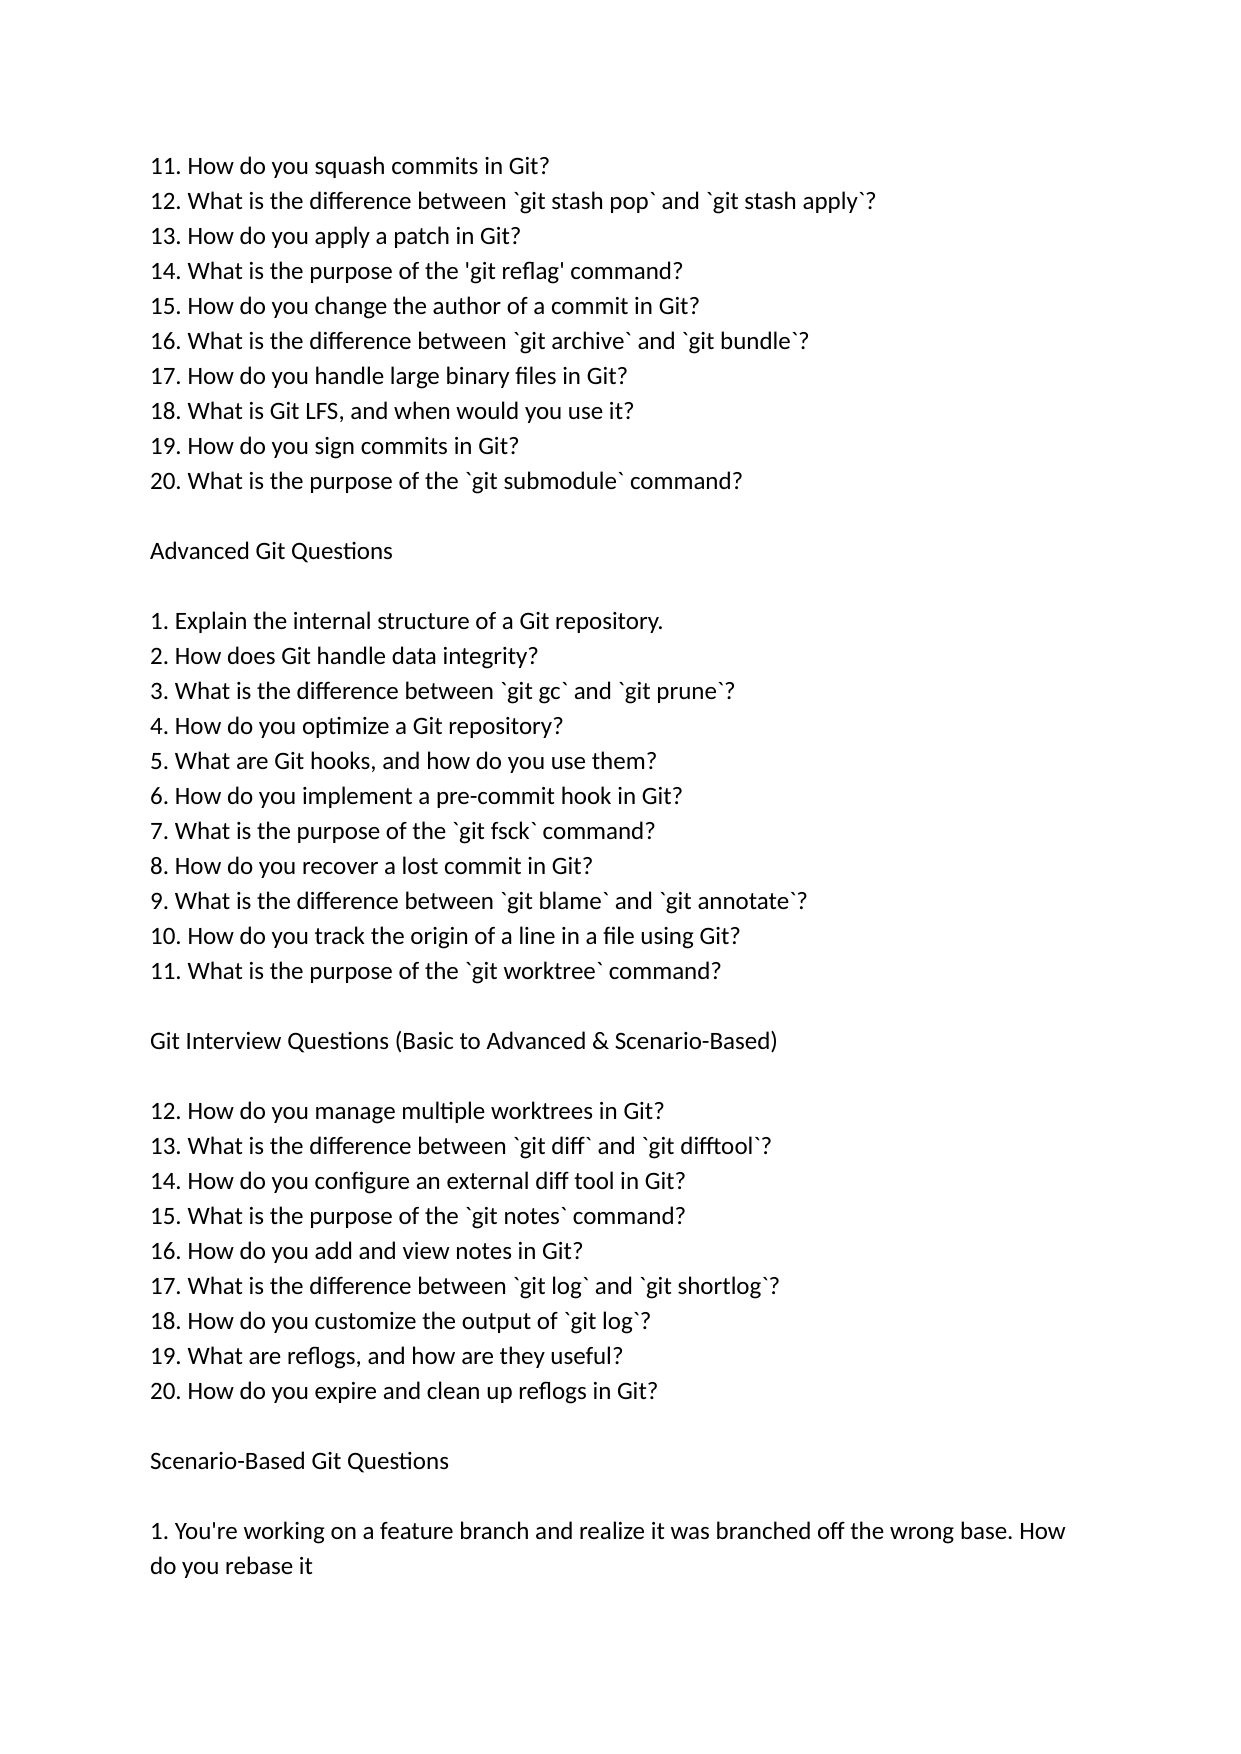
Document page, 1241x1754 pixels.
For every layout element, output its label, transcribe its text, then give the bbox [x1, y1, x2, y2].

text 4. How do you optimize a Git repository? [150, 710, 1090, 741]
text 12. How do you manage multiple worktrees in Git? [150, 1095, 1090, 1126]
text 16. What is the difference between `git archive` and `git bundle`? [150, 325, 1090, 356]
text 12. What is the difference between `git stash pop` and `git stash apply`? [150, 185, 1090, 216]
text 16. How do you add and view notes in Git? [150, 1235, 1090, 1266]
text 10. How do you track the origin of a line in a file using Git? [150, 920, 1090, 951]
text 17. How do you handle large binary files in Git? [150, 360, 1090, 391]
text 18. What is Git LFS, and when would you use it? [150, 395, 1090, 426]
text Scenario-Based Git Questions [150, 1445, 1090, 1476]
text 20. How do you expire and clean up reflogs in Git? [150, 1375, 1090, 1406]
text 11. How do you squash commits in Git? [150, 150, 1090, 181]
text 13. What is the difference between `git diff` and `git difftool`? [150, 1130, 1090, 1161]
text 17. What is the difference between `git log` and `git shortlog`? [150, 1270, 1090, 1301]
text 1. Explain the internal structure of a Git repository. [150, 605, 1090, 636]
text 18. How do you customize the output of `git log`? [150, 1305, 1090, 1336]
text 20. What is the purpose of the `git submodule` command? [150, 465, 1090, 496]
text 19. What are reflogs, and how are they useful? [150, 1340, 1090, 1371]
text 7. What is the purpose of the `git fsck` command? [150, 815, 1090, 846]
text 15. How do you change the author of a commit in Git? [150, 290, 1090, 321]
text 2. How does Git handle data integrity? [150, 640, 1090, 671]
text 14. What is the purpose of the 'git reflag' command? [150, 255, 1090, 286]
text 5. What are Git hooks, and how do you use them? [150, 745, 1090, 776]
text 3. What is the difference between `git gc` and `git prune`? [150, 675, 1090, 706]
text 1. You're working on a feature branch and realize it was branched off the wrong base. How do you rebase it [150, 1515, 1090, 1581]
text 15. What is the purpose of the `git notes` command? [150, 1200, 1090, 1231]
text 13. How do you apply a patch in Git? [150, 220, 1090, 251]
text 8. How do you recover a lost commit in Git? [150, 850, 1090, 881]
text Git Interview Questions (Basic to Advanced & Scenario-Based) [150, 1025, 1090, 1056]
text 9. What is the difference between `git blame` and `git annotate`? [150, 885, 1090, 916]
text 14. How do you configure an external diff tool in Git? [150, 1165, 1090, 1196]
text Advanced Git Questions [150, 535, 1090, 566]
text 11. What is the purpose of the `git worktree` command? [150, 955, 1090, 986]
text 6. How do you implement a pre-commit hook in Git? [150, 780, 1090, 811]
text 19. How do you sign commits in Git? [150, 430, 1090, 461]
